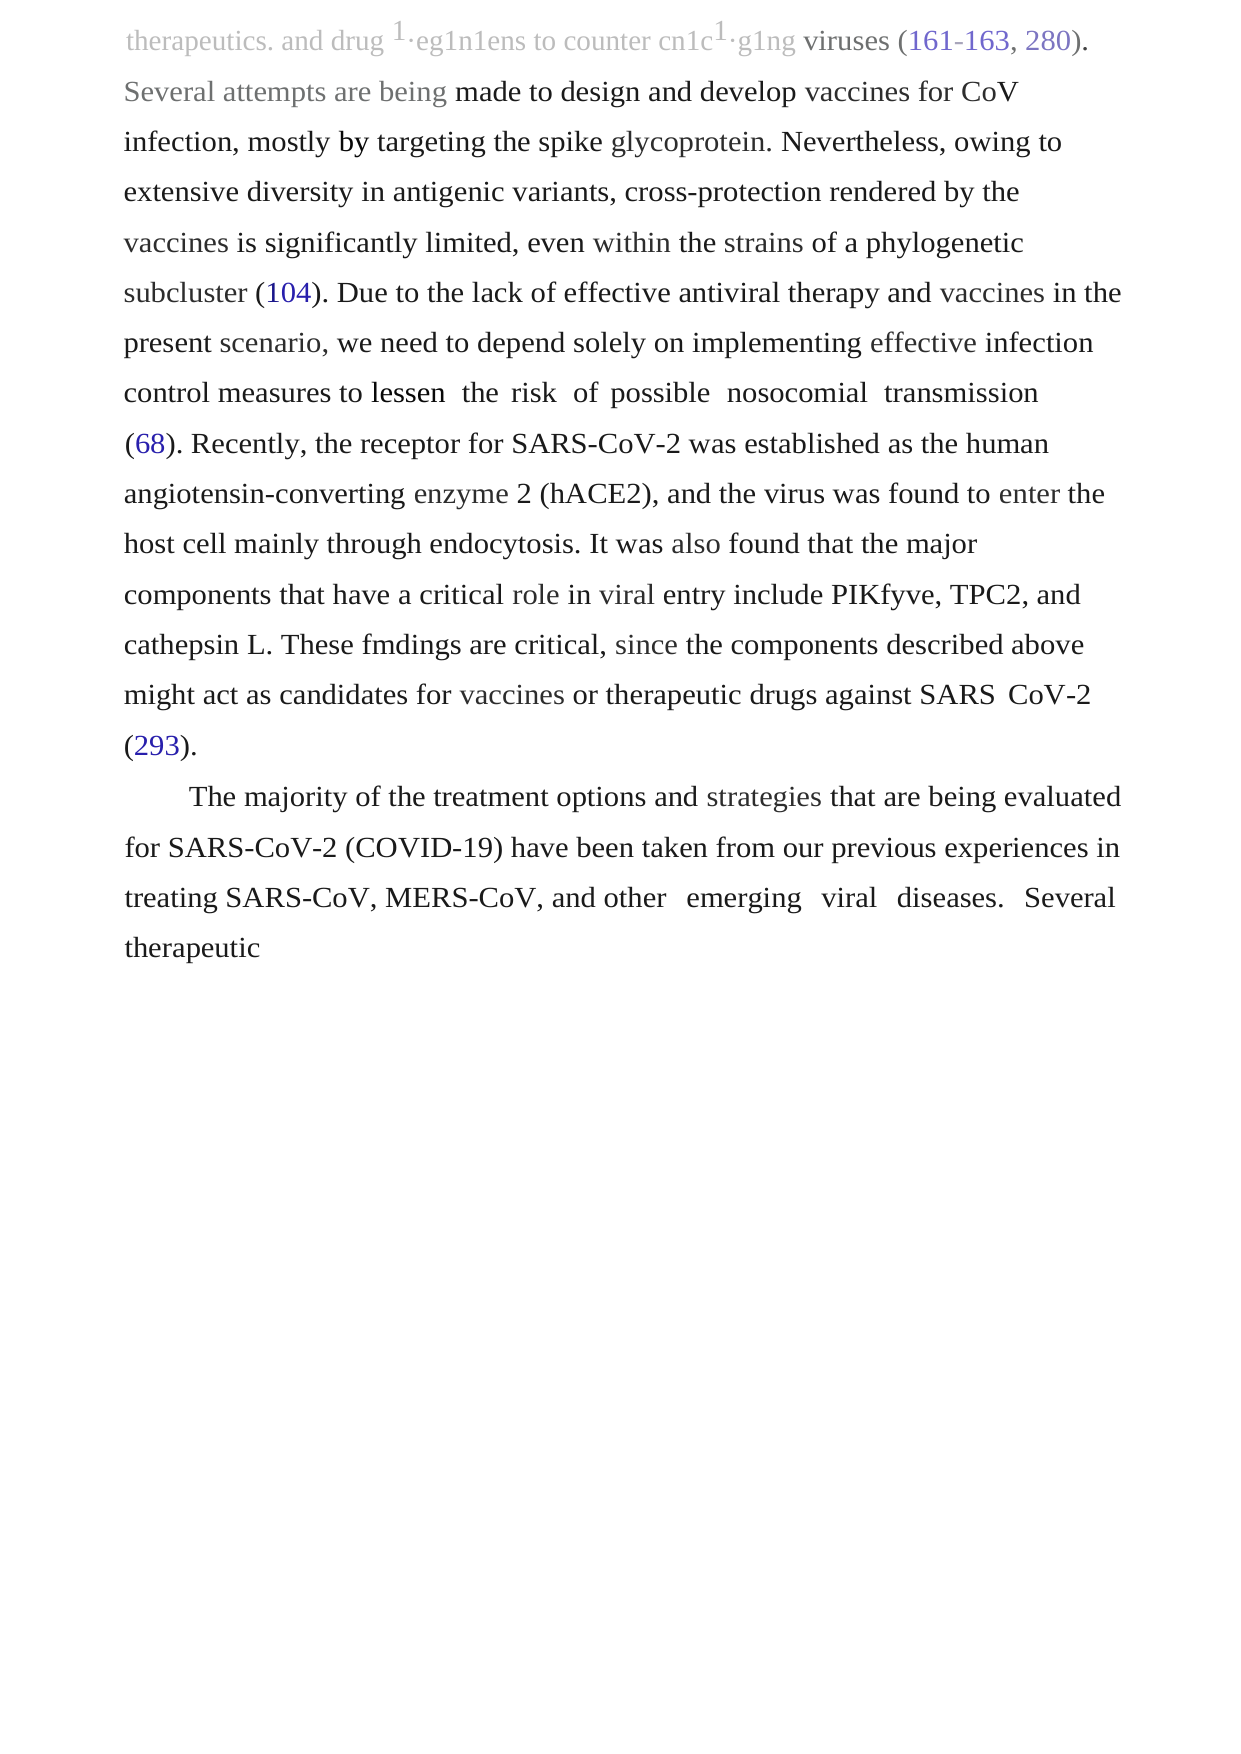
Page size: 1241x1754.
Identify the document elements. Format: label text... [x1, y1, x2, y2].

text (68). Recently, the receptor for SARS-CoV-2 was established as the human angiotensin-converting enzyme 2 (hACE2), and the virus was found to enter the host cell mainly through endocytosis. It was also found that the major components that have a critical role in viral entry include PIKfyve, TPC2, and cathepsin L. These fmdings are critical, since the components described above might act as candidates for vaccines or therapeutic drugs against SARS­ CoV-2 (293). [123, 426, 1121, 761]
text The majority of the treatment options and strategies that are being evaluated for SARS-CoV-2 (COVID-19) have been taken from our previous experiences in treating SARS-CoV, MERS-CoV, and other emerging viral diseases. Several therapeutic [124, 779, 1122, 964]
text therapeutics. and drug 1·eg1n1ens to counter cn1c1·g1ng viruses (161-163, 280). Several attempts are being made to design and develop vaccines for CoV infection, mostly by targeting the spike glycoprotein. Nevertheless, owing to extensive diversity in antigenic variants, cross-protection rendered by the vaccines is significantly limited, even within the strains of a phylogenetic subcluster (104). Due to the lack of effective antiviral therapy and vaccines in the present scenario, we need to depend solely on implementing effective infection control measures to lessen the risk of possible nosocomial transmission [123, 13, 1122, 409]
